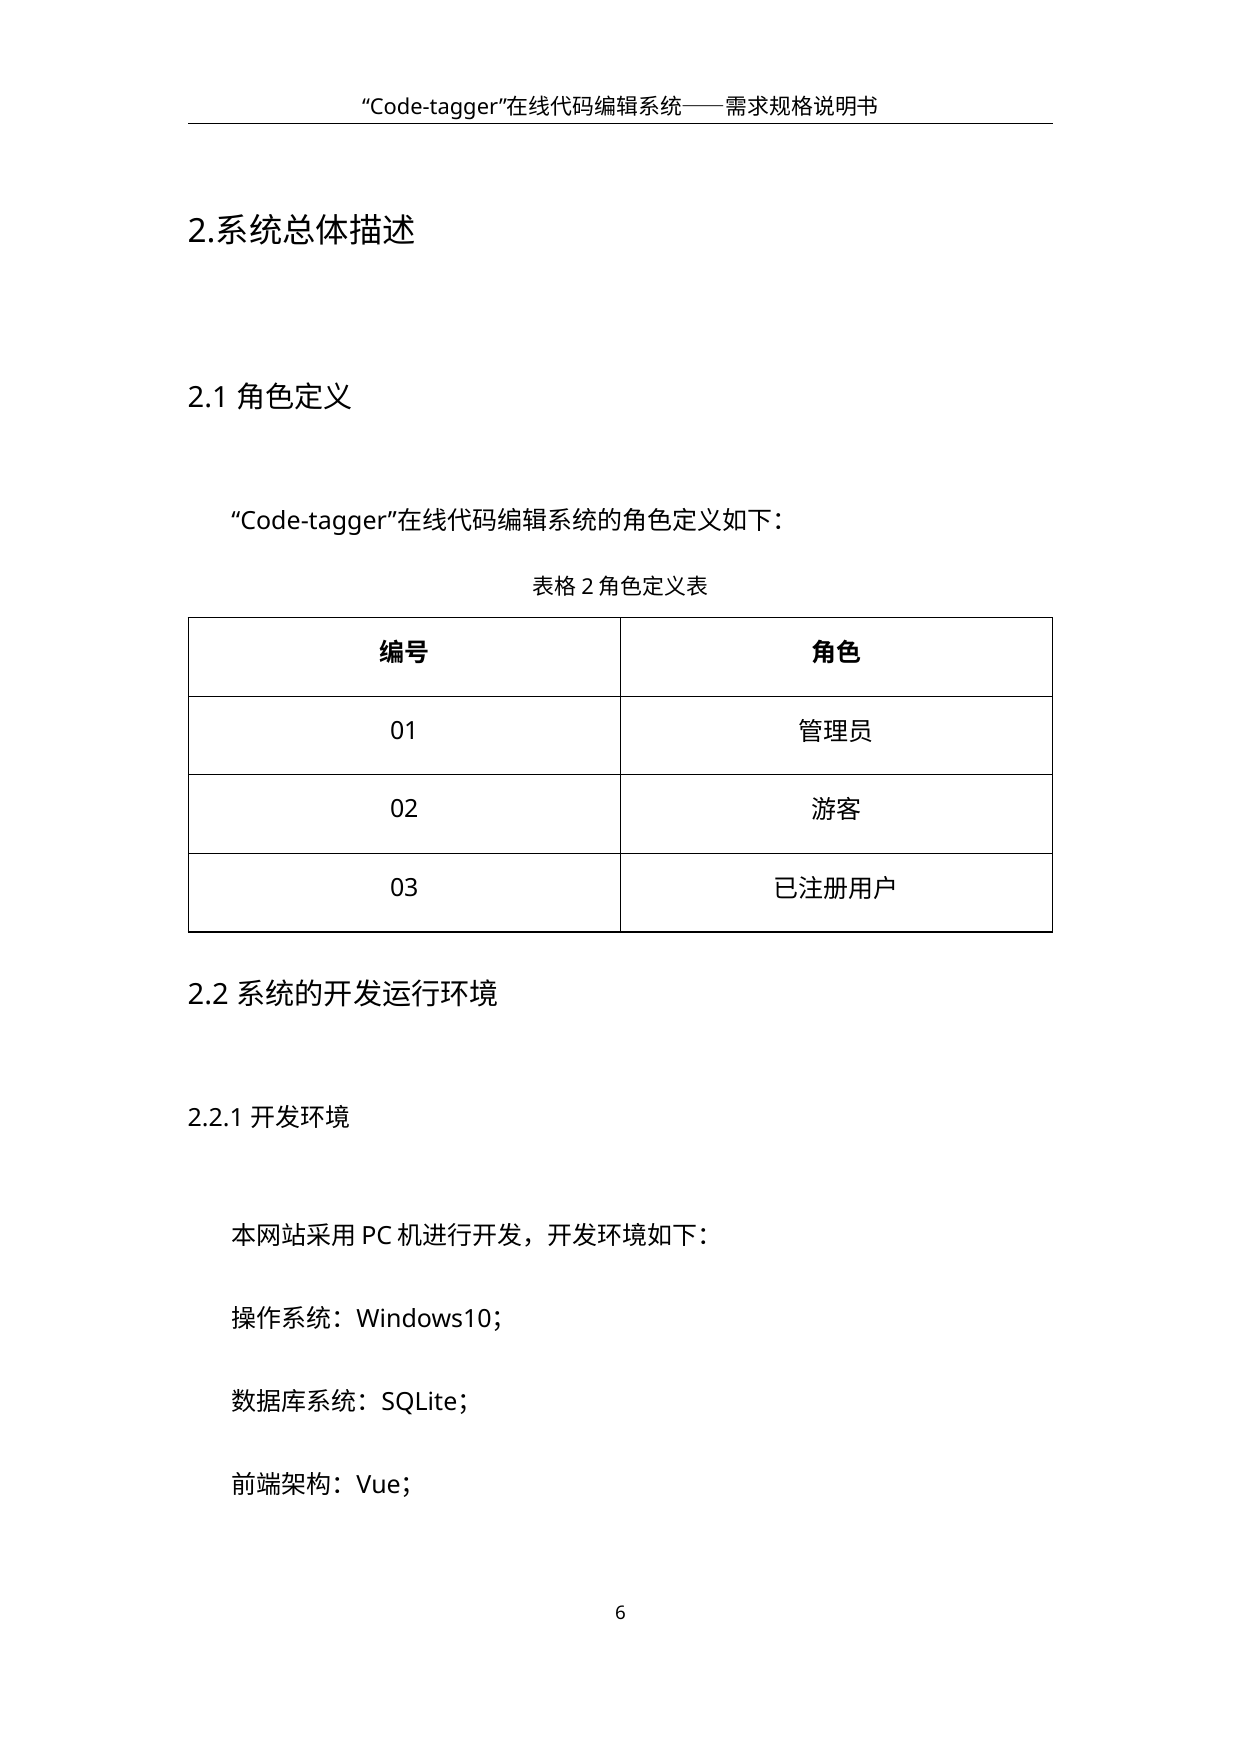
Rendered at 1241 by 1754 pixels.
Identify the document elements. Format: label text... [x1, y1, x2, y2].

subtitle 2.1 角色定义 [187, 363, 1053, 428]
text 表格 2 角色定义表 [187, 569, 1053, 601]
text 前端架构：Vue； [187, 1451, 1053, 1516]
text 操作系统：Windows10； [187, 1284, 1053, 1349]
table_header 角色 [621, 618, 1052, 696]
table_header 编号 [189, 618, 620, 696]
subtitle 2.系统总体描述 [187, 195, 1053, 260]
table_cell 已注册用户 [621, 854, 1052, 931]
text 本网站采用PC机进行开发，开发环境如下： [187, 1201, 1053, 1266]
subtitle 2.2.1 开发环境 [187, 1083, 1053, 1148]
text 数据库系统：SQLite； [187, 1367, 1053, 1432]
table_cell 游客 [621, 775, 1052, 853]
text “Code-tagger”在线代码编辑系统的角色定义如下： [187, 486, 1053, 551]
table_cell 02 [189, 775, 620, 853]
table_cell 03 [189, 854, 620, 931]
table_cell 管理员 [621, 697, 1052, 774]
subtitle 2.2 系统的开发运行环境 [187, 959, 1053, 1024]
table_cell 01 [189, 697, 620, 774]
